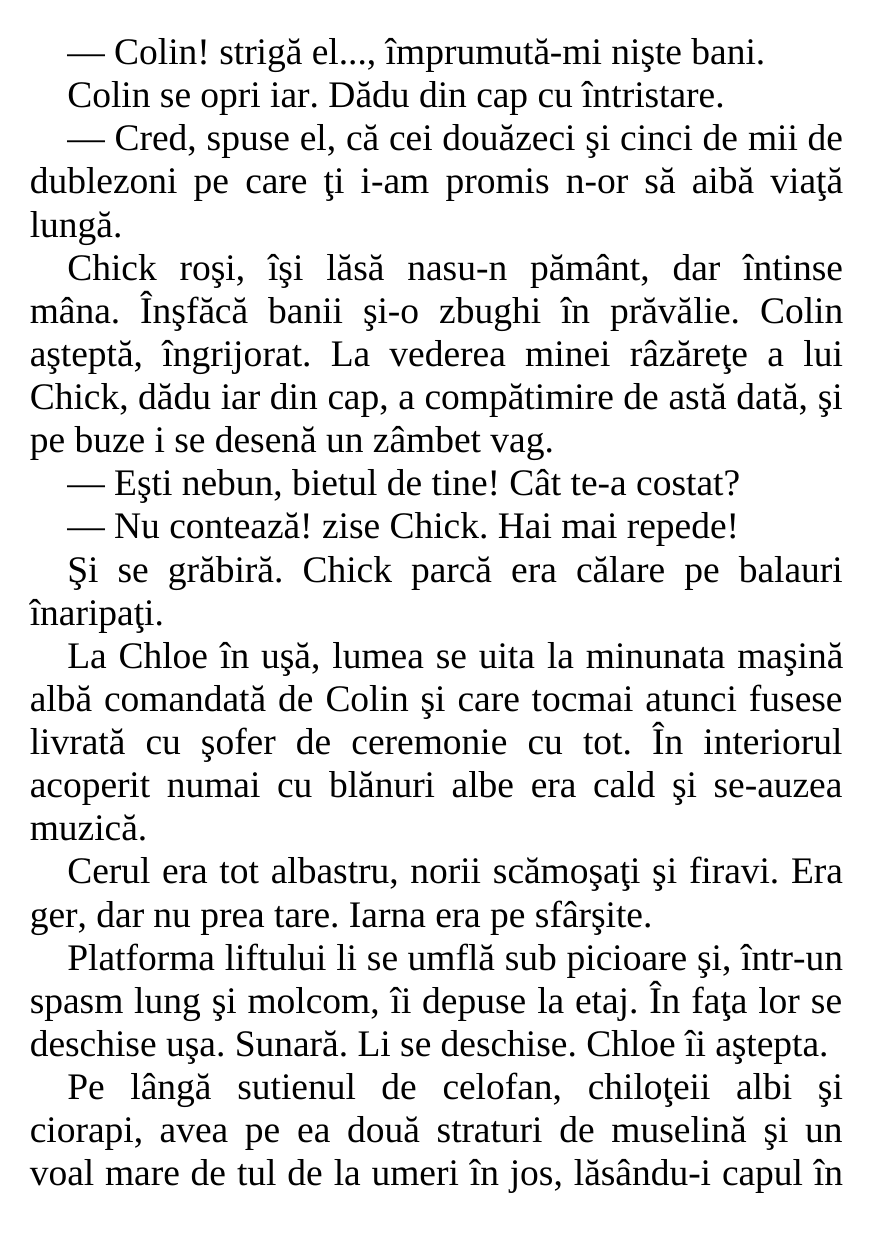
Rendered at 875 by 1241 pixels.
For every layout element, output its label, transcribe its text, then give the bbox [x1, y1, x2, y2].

text Colin se opri iar. Dădu din cap cu întristare. [29, 73, 844, 116]
text La Chloe în uşă, lumea se uita la minunata maşină albă comandată de Colin şi care tocmai atunci fusese livrată cu şofer de ceremonie cu tot. În interiorul acoperit numai cu blănuri albe era cald şi se-auzea muzică. [29, 633, 844, 849]
text Cerul era tot albastru, norii scămoşaţi şi firavi. Era ger, dar nu prea tare. Iarna era pe sfârşite. [29, 849, 844, 935]
text Chick roşi, îşi lăsă nasu-n pământ, dar întinse mâna. Înşfăcă banii şi-o zbughi în prăvălie. Colin aşteptă, îngrijorat. La vederea minei râzăreţe a lui Chick, dădu iar din cap, a compătimire de astă dată, şi pe buze i se desenă un zâmbet vag. [29, 245, 844, 461]
text — Colin! strigă el..., împrumută-mi nişte bani. [29, 29, 844, 73]
text — Eşti nebun, bietul de tine! Cât te-a costat? [29, 461, 844, 504]
text — Cred, spuse el, că cei douăzeci şi cinci de mii de dublezoni pe care ţi i-am promis n-or să aibă viaţă lungă. [29, 116, 844, 245]
text — Nu contează! zise Chick. Hai mai repede! [29, 504, 844, 547]
text Platforma liftului li se umflă sub picioare şi, într-un spasm lung şi molcom, îi depuse la etaj. În faţa lor se deschise uşa. Sunară. Li se deschise. Chloe îi aştepta. [29, 935, 844, 1064]
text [29, 1064, 844, 1194]
text Şi se grăbiră. Chick parcă era călare pe balauri înaripaţi. [29, 547, 844, 633]
